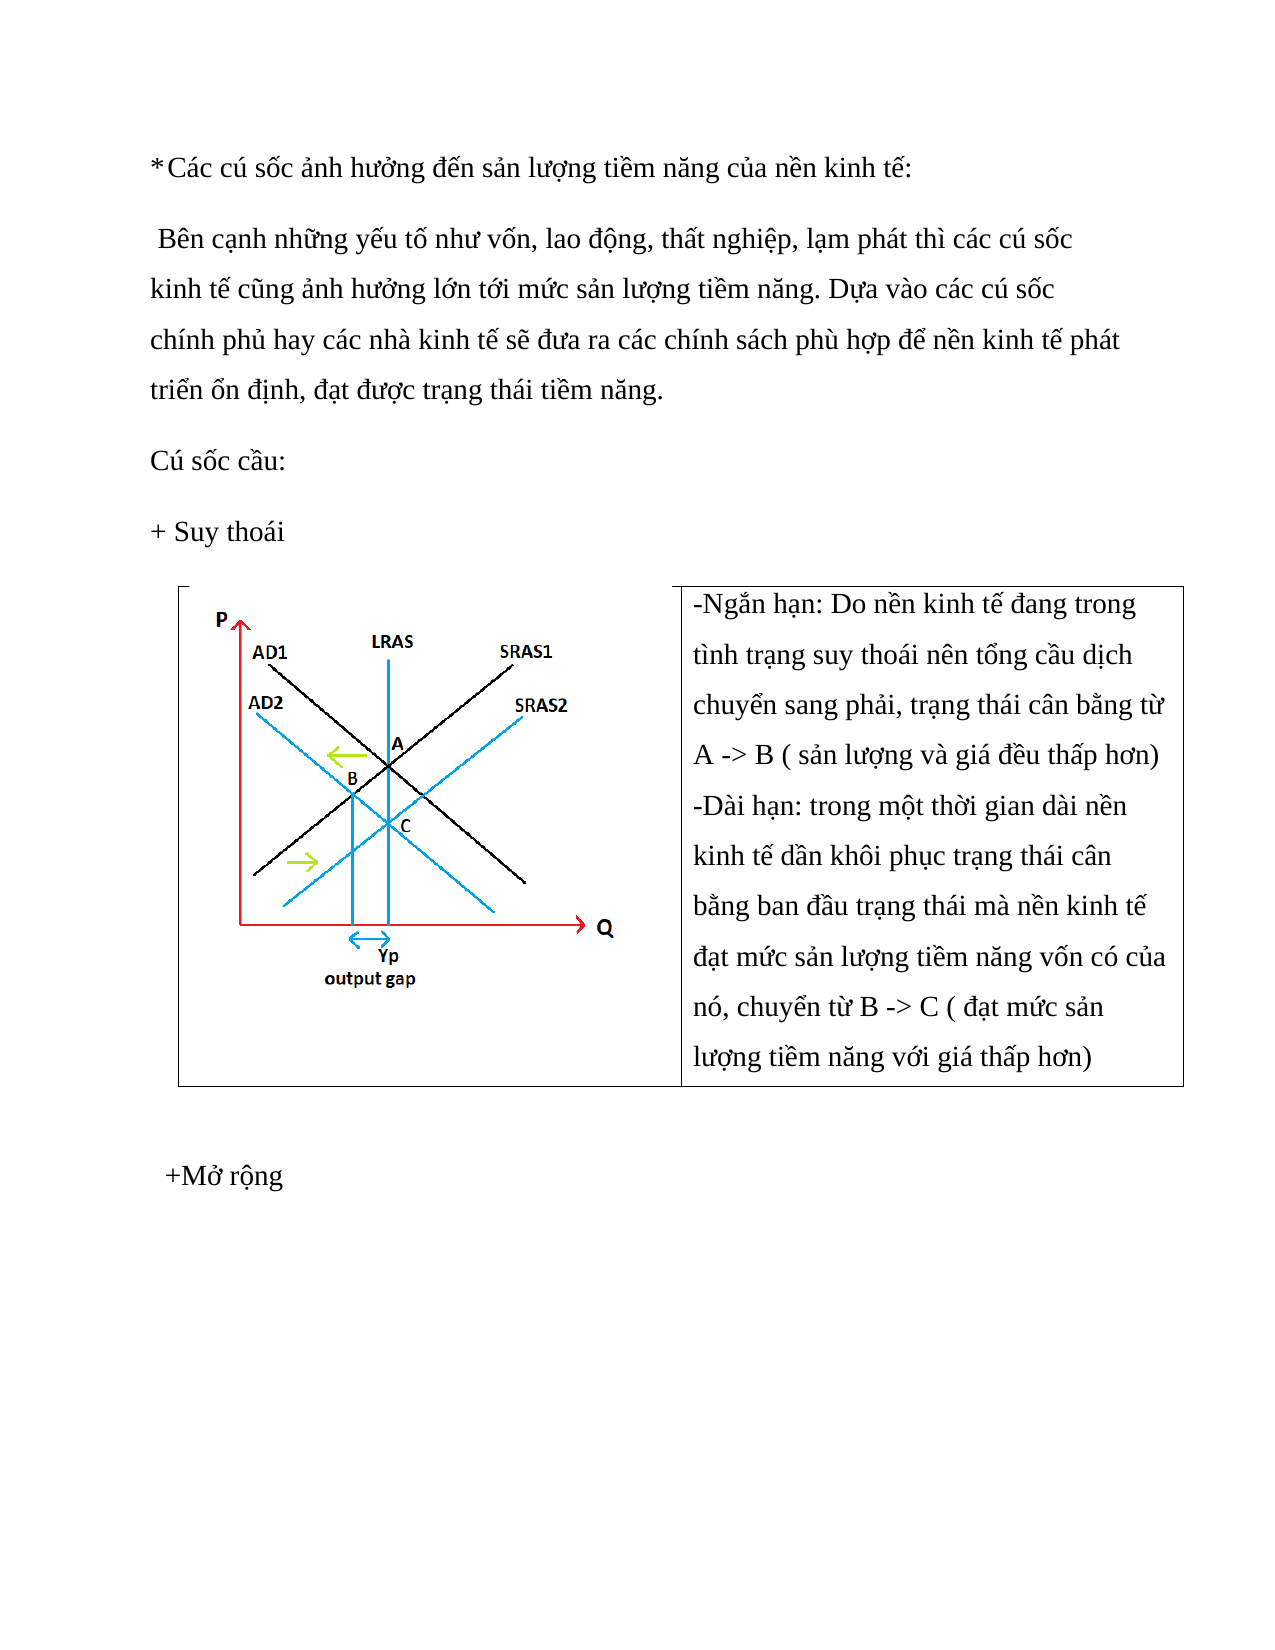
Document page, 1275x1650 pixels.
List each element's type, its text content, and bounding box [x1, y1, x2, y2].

picture [189, 586, 673, 1038]
text + Suy thoái [150, 514, 1125, 548]
table_header -Ngắn hạn: Do nền kinh tế đang trong tình trạng suy thoái nên tổng cầu dịch chuyển sang phải, trạng thái cân bằng từ A -> B ( sản lượng và giá đều thấp hơn) -Dài hạn: trong một thời gian dài nền kinh tế dần khôi phục trạng thái cân bằng ban đầu trạng thái mà nền kinh tế đạt mức sản lượng tiềm năng vốn có của nó, chuyển từ B -> C ( đạt mức sản lượng tiềm năng với giá thấp hơn) [682, 587, 1183, 1086]
text *Các cú sốc ảnh hưởng đến sản lượng tiềm năng của nền kinh tế: [150, 150, 1125, 183]
text Cú sốc cầu: [150, 443, 1125, 477]
text +Mở rộng [150, 1158, 1125, 1192]
text Bên cạnh những yếu tố như vốn, lao động, thất nghiệp, lạm phát thì các cú sốc kinh tế cũng ảnh hưởng lớn tới mức sản lượng tiềm năng. Dựa vào các cú sốc chính phủ hay các nhà kinh tế sẽ đưa ra các chính sách phù hợp để nền kinh tế phát triển ổn định, đạt được trạng thái tiềm năng. [150, 221, 1125, 406]
table_header [179, 587, 681, 1086]
